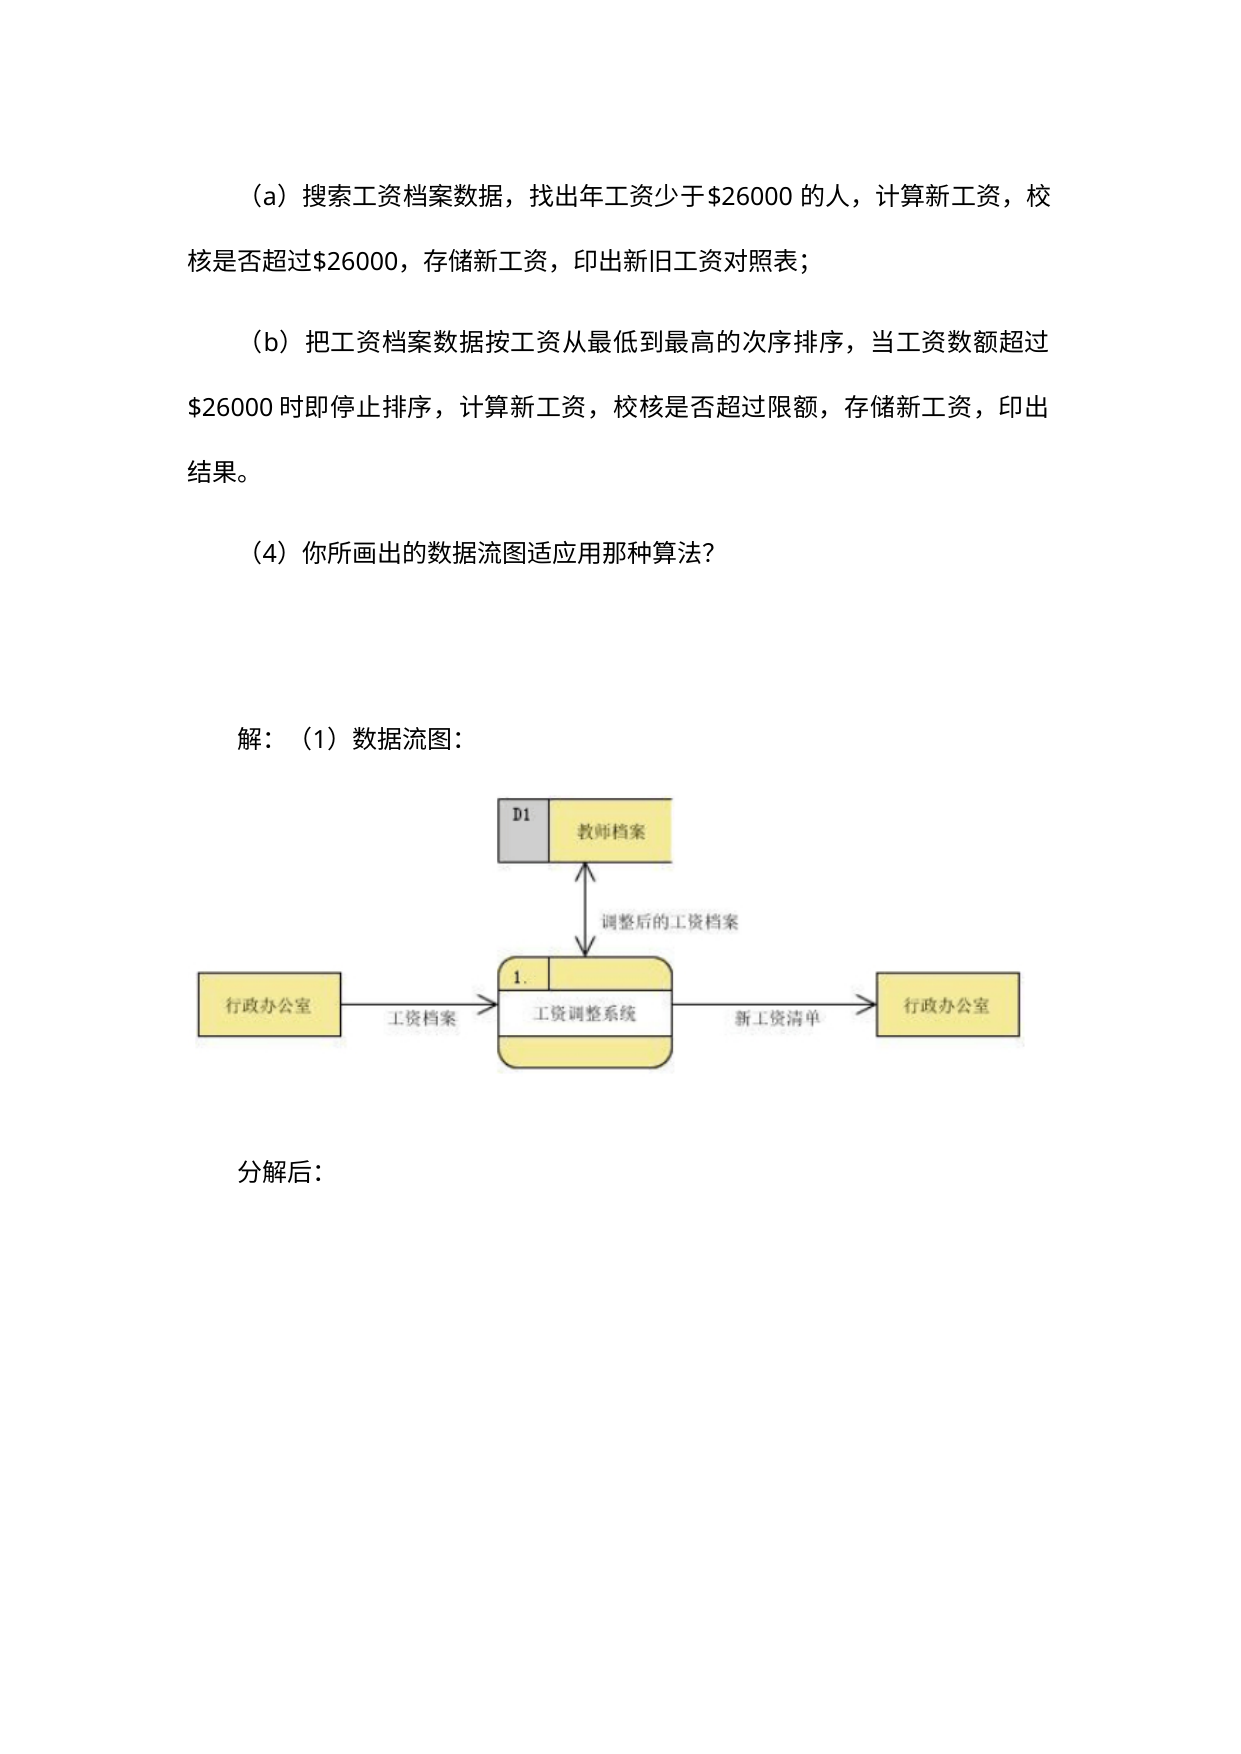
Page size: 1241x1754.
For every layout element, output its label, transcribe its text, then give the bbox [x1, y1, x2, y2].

picture [187, 770, 1053, 1088]
text （b）把工资档案数据按工资从最低到最高的次序排序，当工资数额超过$26000时即停止排序，计算新工资，校核是否超过限额，存储新工资，印出结果。 [187, 308, 1053, 503]
list 你所画出的数据流图适应用那种算法？ [187, 519, 1053, 584]
text 分解后： [187, 1138, 1053, 1203]
text 解：（1）数据流图： [187, 705, 1053, 770]
text （a）搜索工资档案数据，找出年工资少于$26000 的人，计算新工资，校核是否超过$26000，存储新工资，印出新旧工资对照表； [187, 162, 1053, 292]
